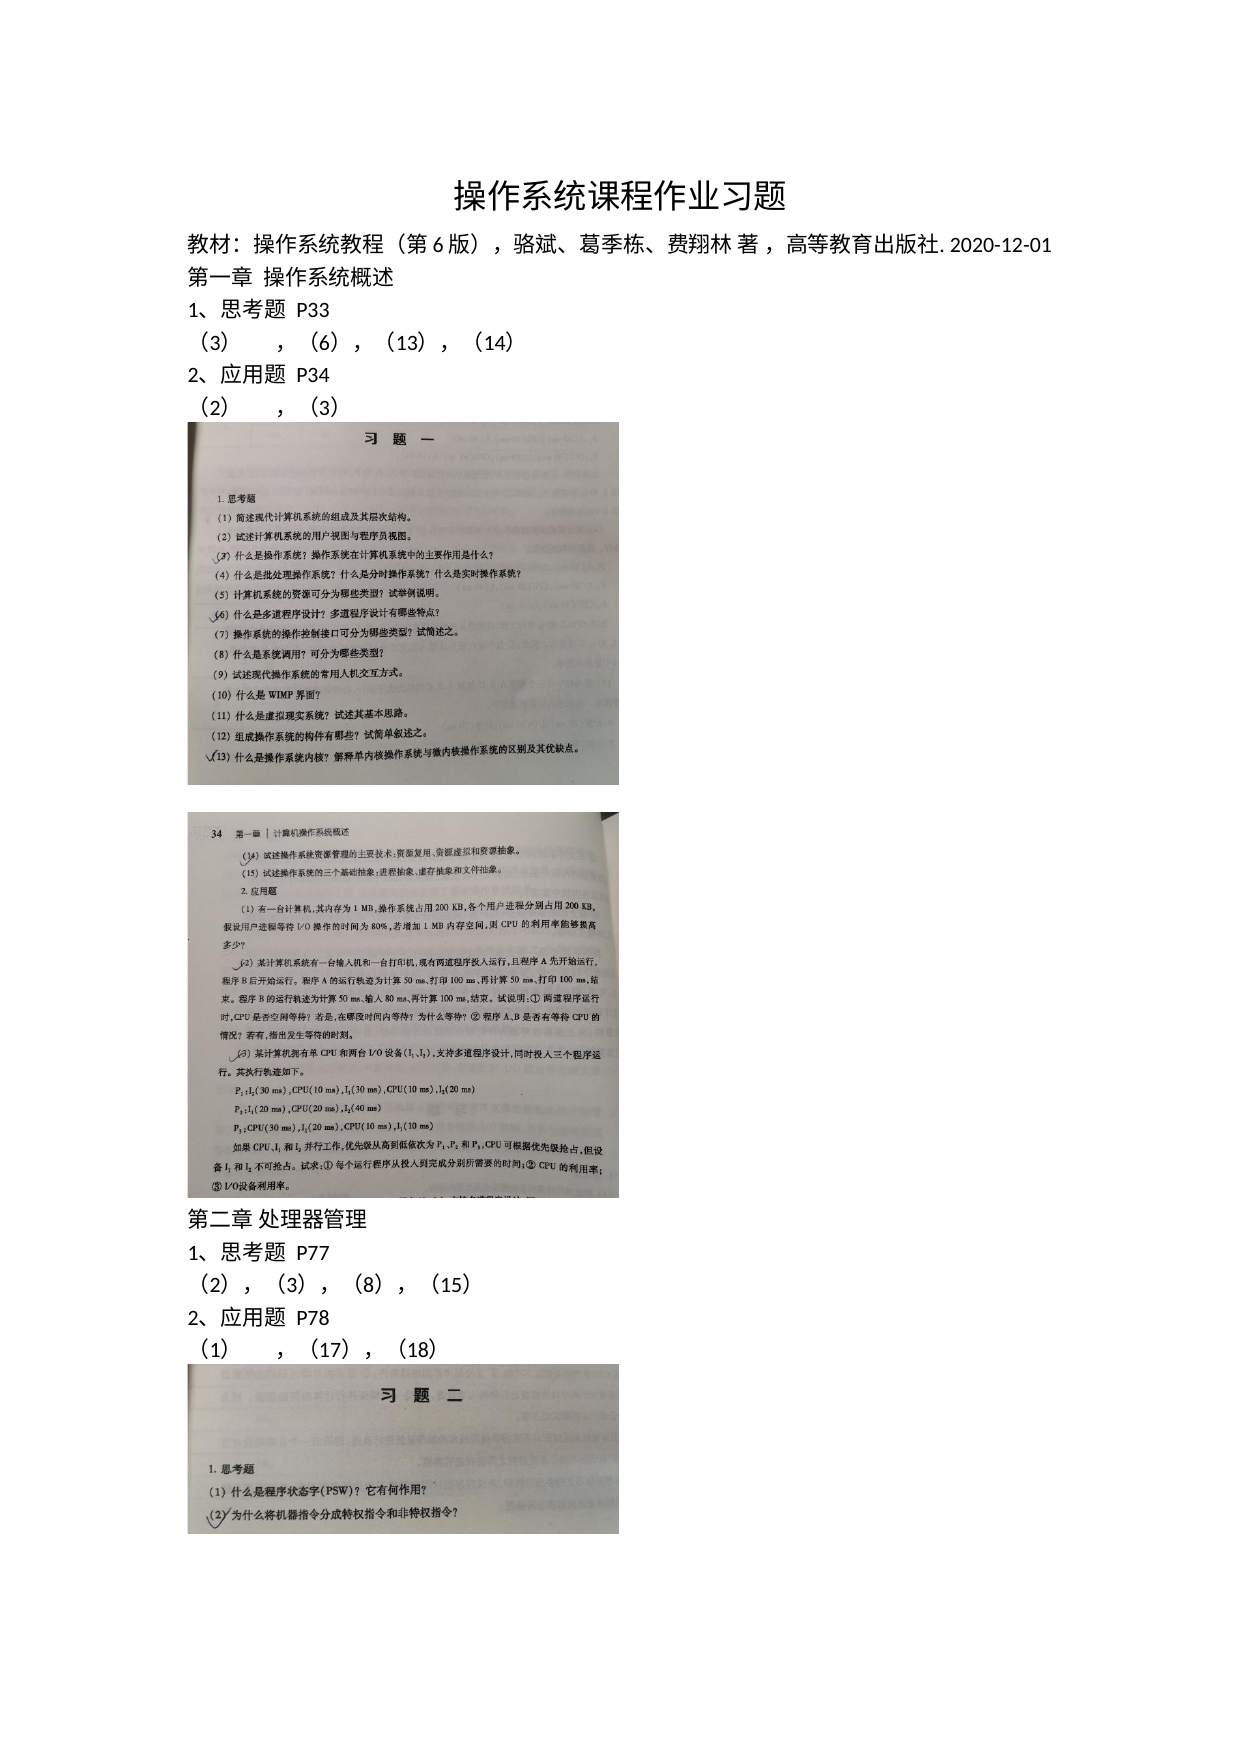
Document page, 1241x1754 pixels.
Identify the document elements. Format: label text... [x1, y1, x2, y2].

list 应用题 P34 [187, 357, 1053, 389]
list 思考题 P33 [187, 292, 1053, 324]
picture [187, 1364, 619, 1534]
list ，（17），（18） [187, 1332, 1053, 1364]
list ，（6），（13），（14） [187, 324, 1053, 357]
picture [187, 812, 619, 1198]
text 操作系统课程作业习题 [187, 162, 1053, 227]
list 处理器管理 [187, 1202, 1053, 1234]
list （2），（3），（8），（15） [187, 1267, 1053, 1299]
list 操作系统概述 [187, 259, 1053, 292]
picture [187, 422, 619, 785]
list ，（3） [187, 389, 1053, 422]
list 思考题 P77 [187, 1234, 1053, 1267]
text 教材：操作系统教程（第6版），骆斌、葛季栋、费翔林 著 ，高等教育出版社. 2020-12-01 [187, 227, 1053, 259]
list 应用题 P78 [187, 1299, 1053, 1332]
